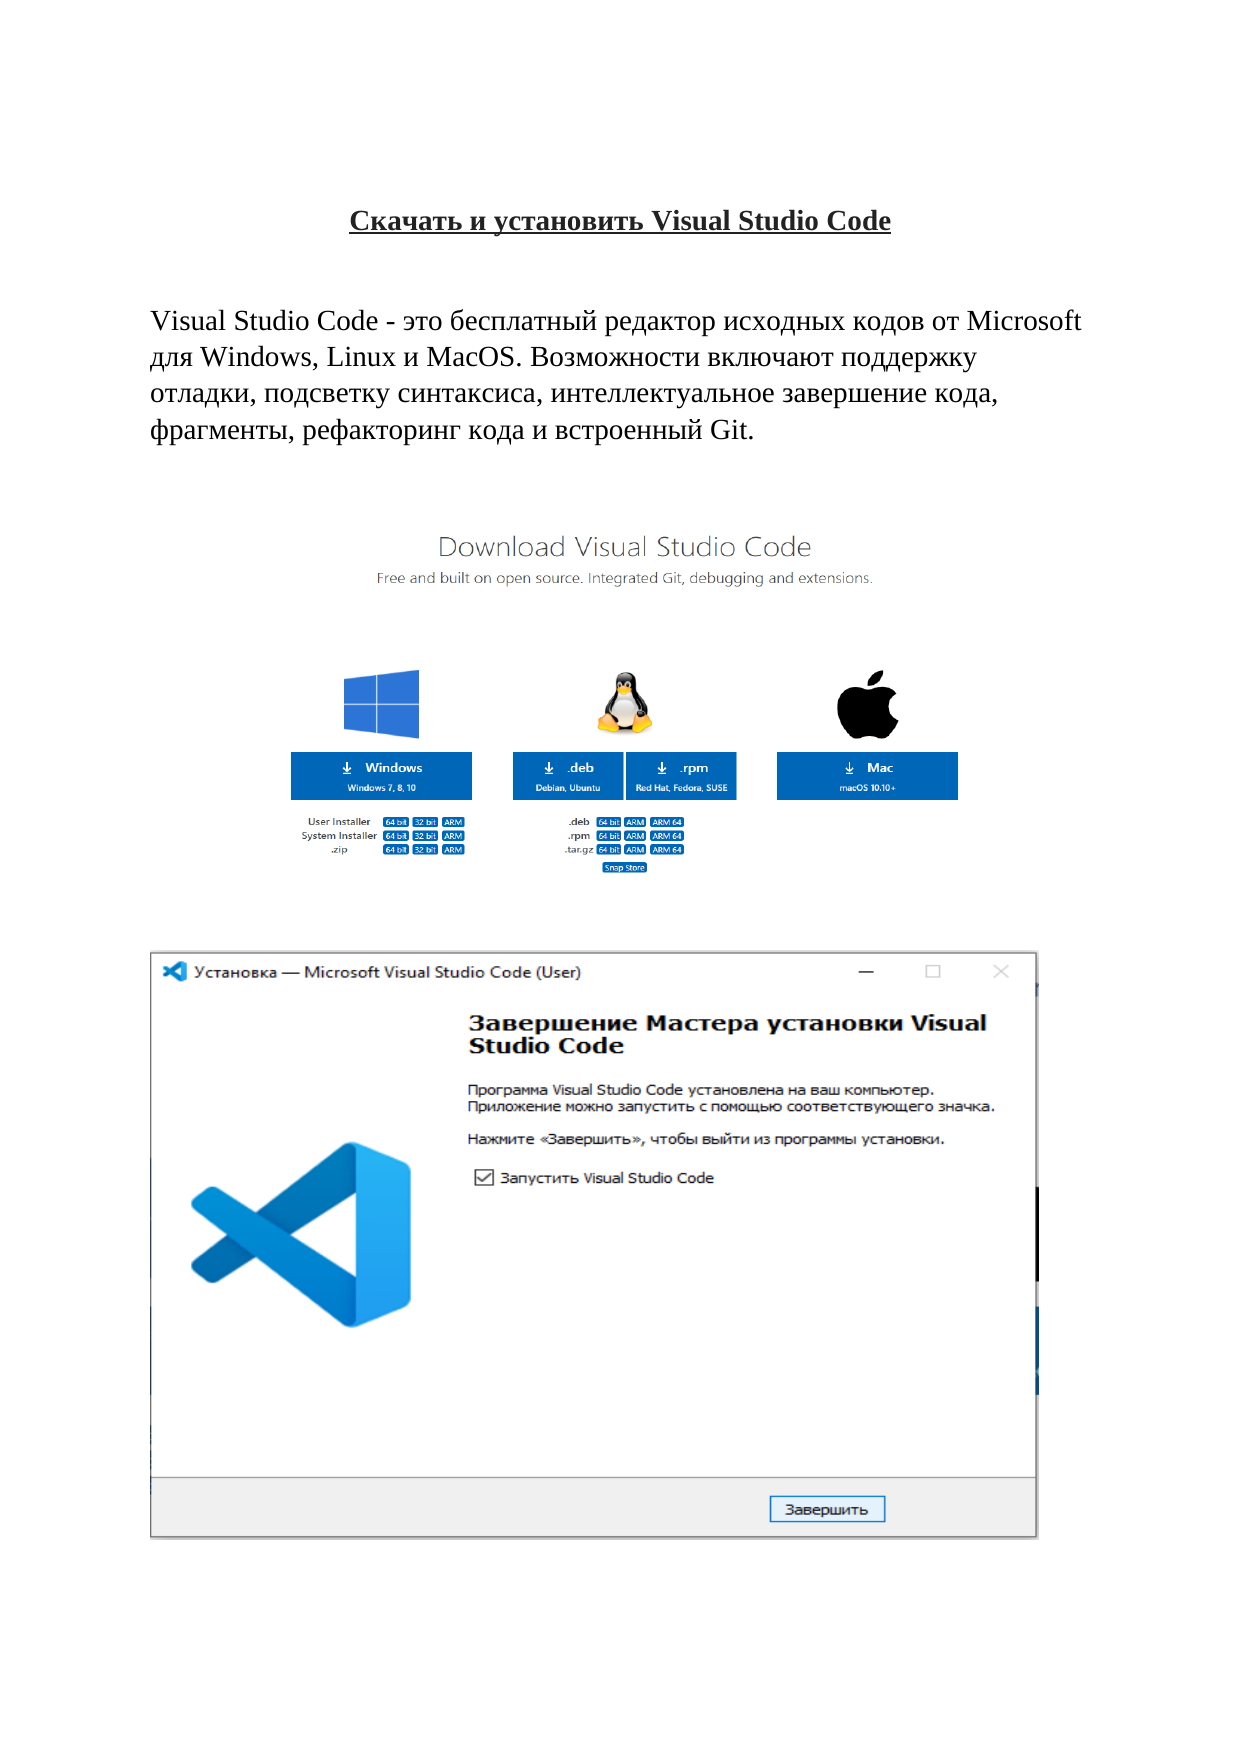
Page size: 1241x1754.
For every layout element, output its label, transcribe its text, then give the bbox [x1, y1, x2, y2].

picture [150, 950, 1039, 1540]
text Скачать и установить Visual Studio Code [150, 203, 1090, 236]
picture [150, 514, 1091, 932]
text Visual Studio Code - это бесплатный редактор исходных кодов от Microsoft для Windows, Linux и MacOS. Возможности включают поддержку отладки, подсветку синтаксиса, интеллектуальное завершение кода, фрагменты, рефакторинг кода и встроенный Git. [150, 303, 1090, 445]
